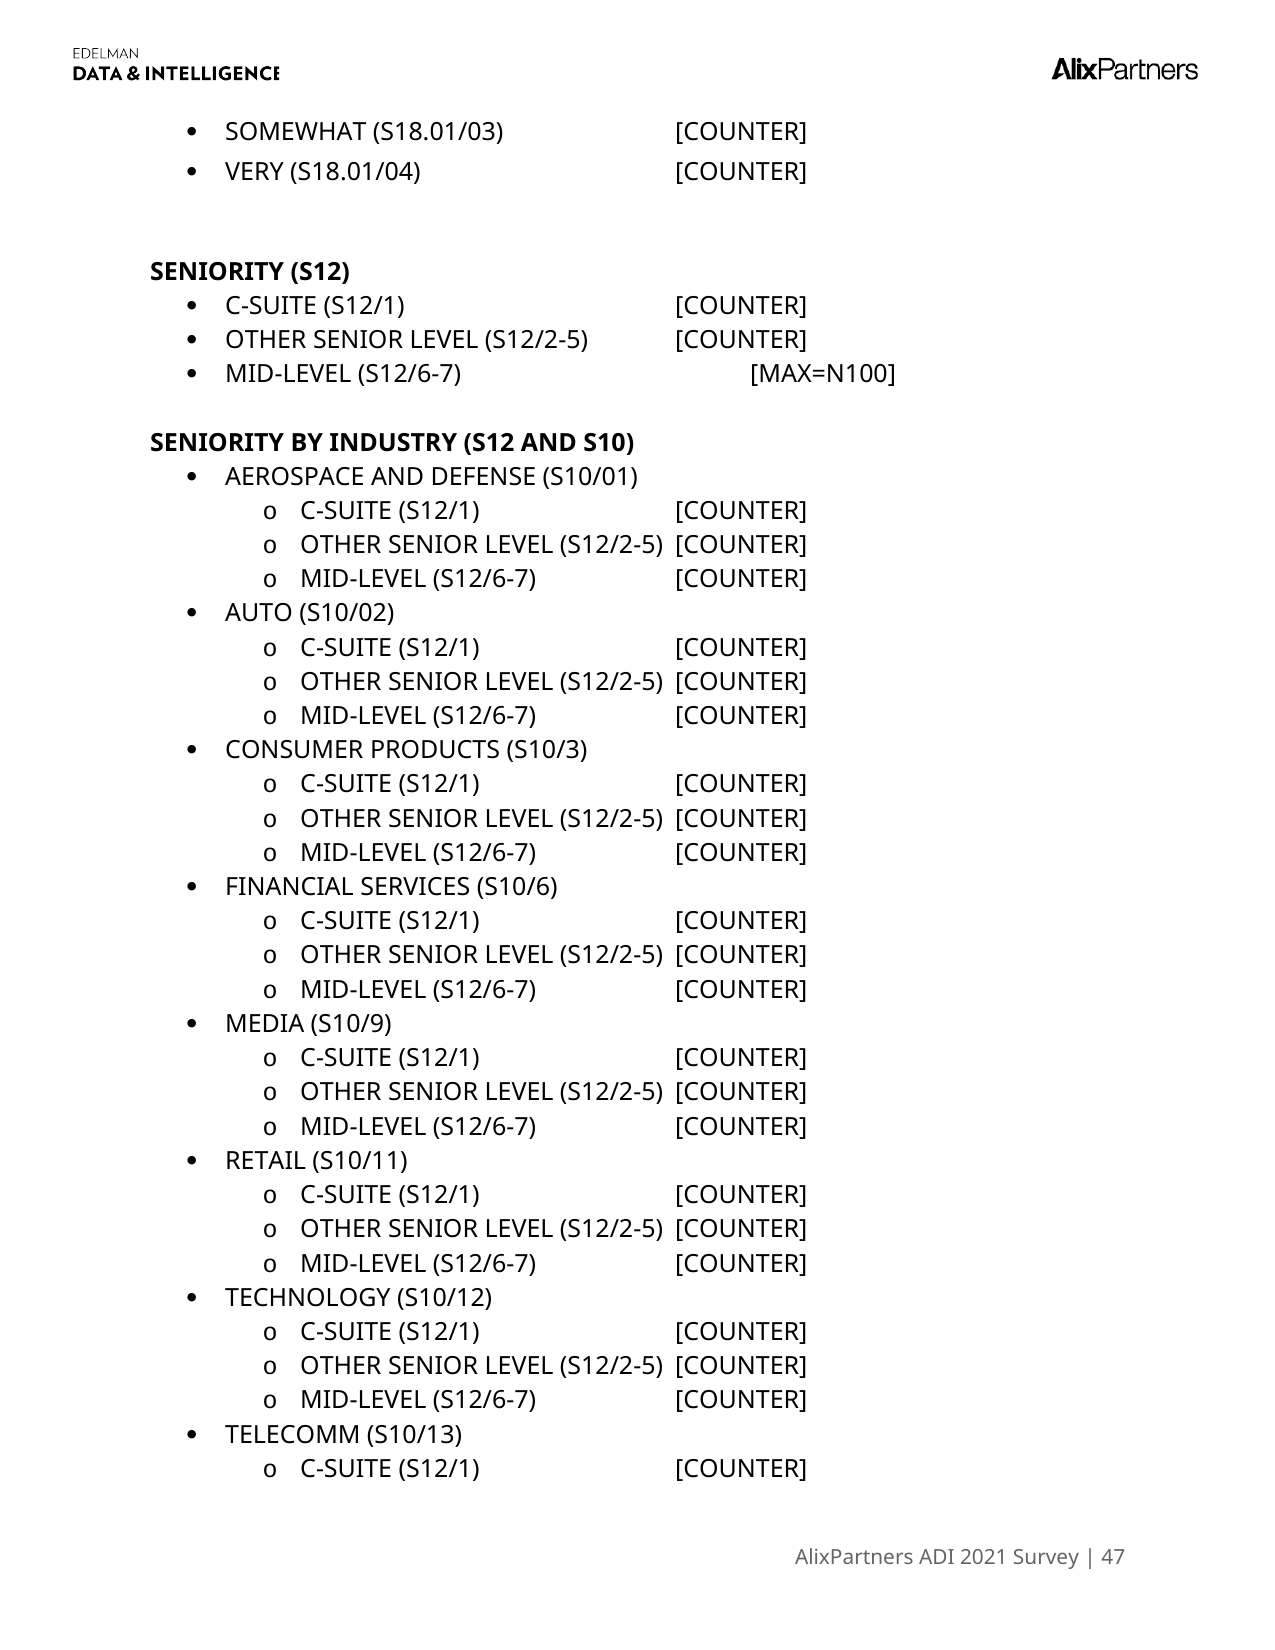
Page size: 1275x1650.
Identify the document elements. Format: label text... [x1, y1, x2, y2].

list OTHER SENIOR LEVEL (S12/2-5) [COUNTER] [262, 1211, 1125, 1245]
list CONSUMER PRODUCTS (S10/3) [187, 732, 1125, 766]
list C-SUITE (S12/1) [COUNTER] [262, 492, 1125, 527]
list OTHER SENIOR LEVEL (S12/2-5) [COUNTER] [262, 1348, 1125, 1382]
list MID-LEVEL (S12/6-7) [COUNTER] [262, 1382, 1125, 1416]
list C-SUITE (S12/1) [COUNTER] [262, 629, 1125, 663]
list C-SUITE (S12/1) [COUNTER] [262, 1040, 1125, 1074]
list RETAIL (S10/11) [187, 1143, 1125, 1177]
picture [72, 46, 280, 84]
list AUTO (S10/02) [187, 595, 1125, 629]
list C-SUITE (S12/1) [COUNTER] [262, 1313, 1125, 1348]
list MID-LEVEL (S12/6-7) [MAX=N100] [187, 356, 1125, 390]
list OTHER SENIOR LEVEL (S12/2-5) [COUNTER] [262, 1074, 1125, 1108]
list OTHER SENIOR LEVEL (S12/2-5) [COUNTER] [262, 800, 1125, 834]
list MID-LEVEL (S12/6-7) [COUNTER] [262, 971, 1125, 1006]
list MEDIA (S10/9) [187, 1006, 1125, 1040]
list AEROSPACE AND DEFENSE (S10/01) [187, 458, 1125, 492]
list C-SUITE (S12/1) [COUNTER] [262, 903, 1125, 937]
list OTHER SENIOR LEVEL (S12/2-5) [COUNTER] [262, 527, 1125, 561]
list C-SUITE (S12/1) [COUNTER] [187, 288, 1125, 322]
list C-SUITE (S12/1) [COUNTER] [262, 766, 1125, 800]
list C-SUITE (S12/1) [COUNTER] [262, 1177, 1125, 1211]
list TECHNOLOGY (S10/12) [187, 1279, 1125, 1313]
text SENIORITY (S12) [150, 254, 1125, 288]
list OTHER SENIOR LEVEL (S12/2-5) [COUNTER] [262, 663, 1125, 698]
list C-SUITE (S12/1) [COUNTER] [262, 1450, 1125, 1485]
text SENIORITY BY INDUSTRY (S12 AND S10) [150, 424, 1125, 458]
list TELECOMM (S10/13) [187, 1416, 1125, 1450]
list MID-LEVEL (S12/6-7) [COUNTER] [262, 834, 1125, 869]
list FINANCIAL SERVICES (S10/6) [187, 869, 1125, 903]
list SOMEWHAT (S18.01/03) [COUNTER] [187, 113, 1125, 147]
list OTHER SENIOR LEVEL (S12/2-5) [COUNTER] [187, 322, 1125, 356]
list MID-LEVEL (S12/6-7) [COUNTER] [262, 698, 1125, 732]
list VERY (S18.01/04) [COUNTER] [187, 154, 1125, 188]
list OTHER SENIOR LEVEL (S12/2-5) [COUNTER] [262, 937, 1125, 971]
list MID-LEVEL (S12/6-7) [COUNTER] [262, 1245, 1125, 1279]
list MID-LEVEL (S12/6-7) [COUNTER] [262, 561, 1125, 595]
picture [1027, 47, 1222, 92]
list MID-LEVEL (S12/6-7) [COUNTER] [262, 1108, 1125, 1143]
